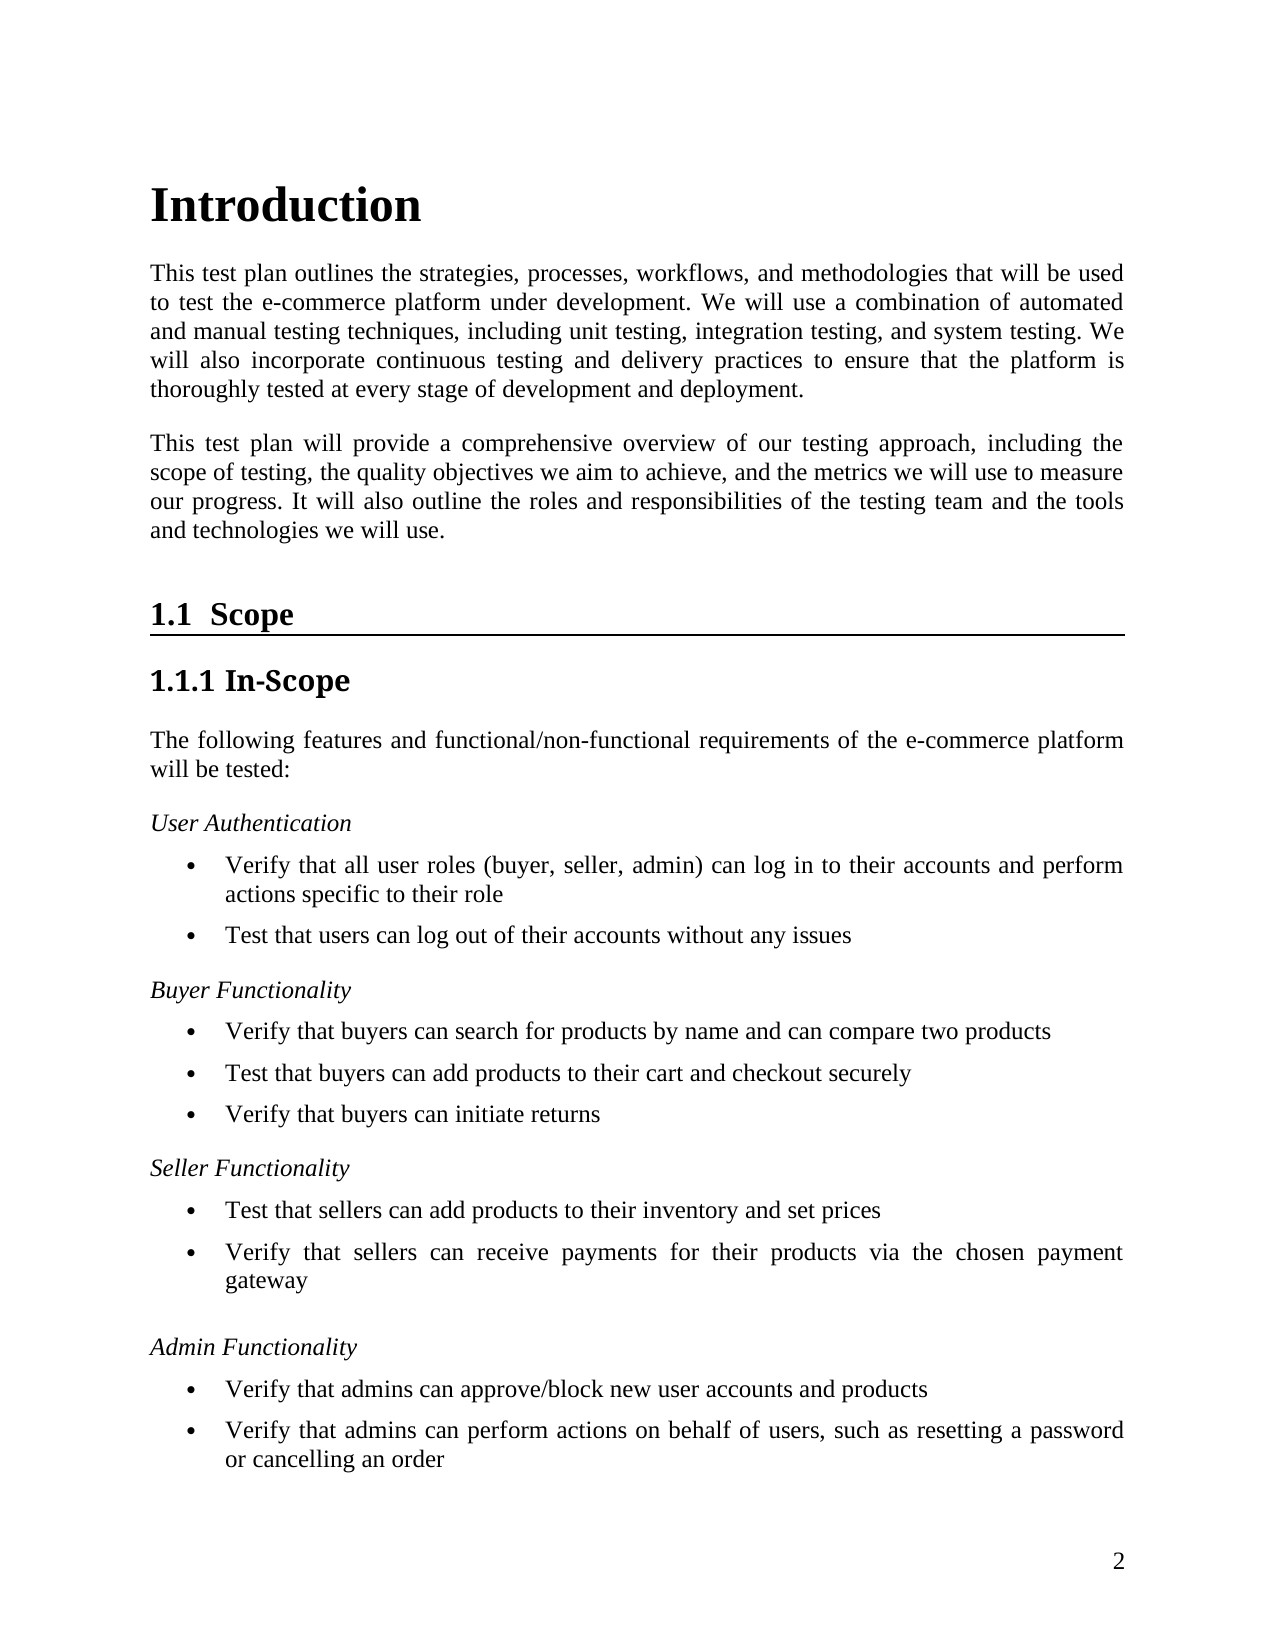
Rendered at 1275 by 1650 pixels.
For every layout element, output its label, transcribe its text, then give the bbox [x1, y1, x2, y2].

subtitle In-Scope [150, 661, 1125, 700]
list Test that sellers can add products to their inventory and set prices [187, 1195, 1125, 1224]
list Verify that buyers can initiate returns [187, 1099, 1125, 1128]
list Test that users can log out of their accounts without any issues [187, 920, 1125, 949]
text This test plan will provide a comprehensive overview of our testing approach, including the scope of testing, the quality objectives we aim to achieve, and the metrics we will use to measure our progress. It will also outline the roles and responsibilities of the testing team and the tools and technologies we will use. [150, 428, 1125, 544]
text Seller Functionality [150, 1153, 1125, 1182]
text The following features and functional/non-functional requirements of the e-commerce platform will be tested: [150, 725, 1125, 783]
list Verify that buyers can search for products by name and can compare two products [187, 1016, 1125, 1045]
text Buyer Functionality [150, 974, 1125, 1003]
list Verify that sellers can receive payments for their products via the chosen payment gateway [187, 1236, 1125, 1294]
list Test that buyers can add products to their cart and checkout securely [187, 1058, 1125, 1087]
text Admin Functionality [150, 1332, 1125, 1361]
subtitle Introduction [150, 175, 1125, 232]
list Verify that admins can approve/block new user accounts and products [187, 1373, 1125, 1403]
text This test plan outlines the strategies, processes, workflows, and methodologies that will be used to test the e-commerce platform under development. We will use a combination of automated and manual testing techniques, including unit testing, integration testing, and system testing. We will also incorporate continuous testing and delivery practices to ensure that the platform is thoroughly tested at every stage of development and deployment. [150, 257, 1125, 403]
subtitle Scope [150, 594, 1125, 634]
list Verify that all user roles (buyer, seller, admin) can log in to their accounts and perform actions specific to their role [187, 850, 1125, 908]
list Verify that admins can perform actions on behalf of users, such as resetting a password or cancelling an order [187, 1415, 1125, 1473]
text User Authentication [150, 808, 1125, 837]
